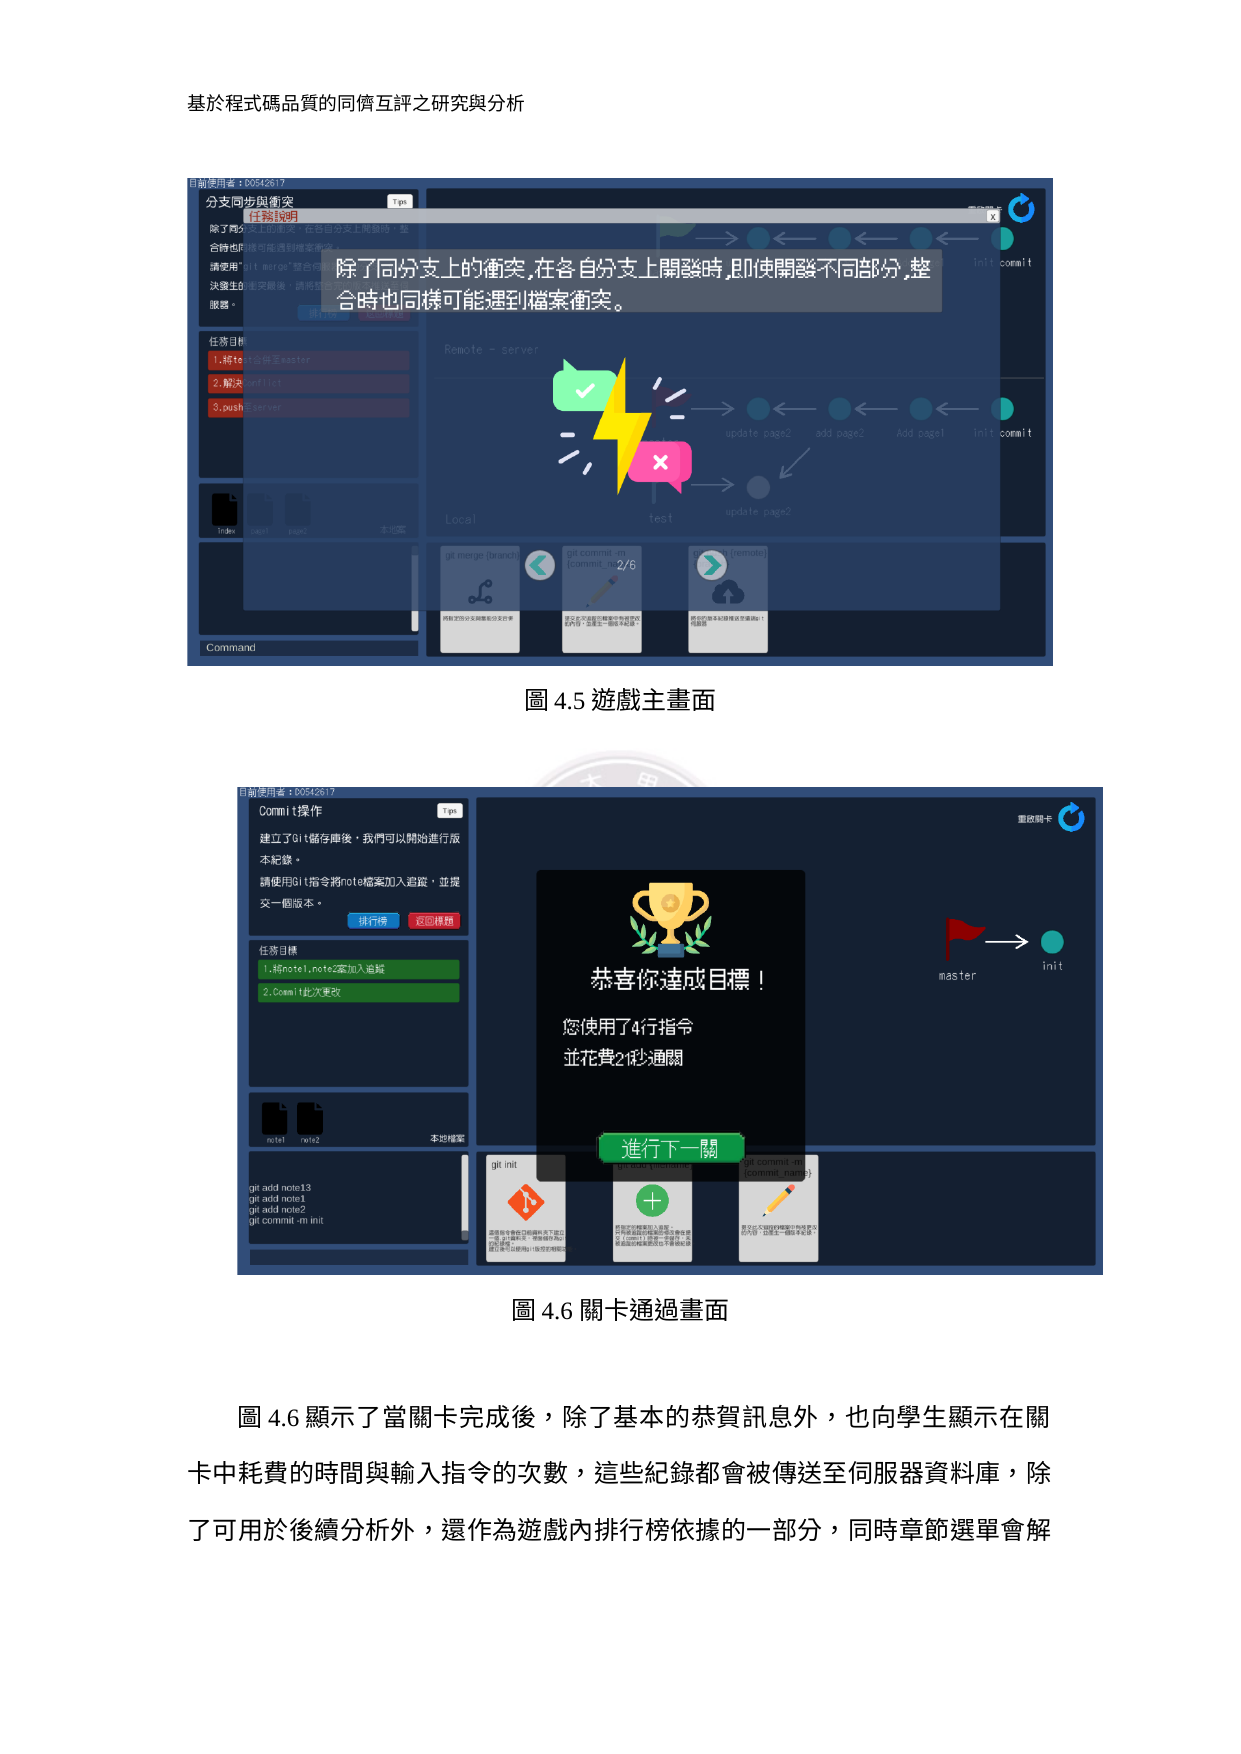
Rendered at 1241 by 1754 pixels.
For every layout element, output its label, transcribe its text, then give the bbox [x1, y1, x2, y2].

picture [237, 748, 1103, 1275]
text 圖4.5 遊戲主畫面 [187, 680, 1053, 718]
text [187, 1397, 1053, 1547]
text 圖4.6 關卡通過畫面 [187, 1289, 1053, 1327]
picture [187, 178, 1053, 666]
